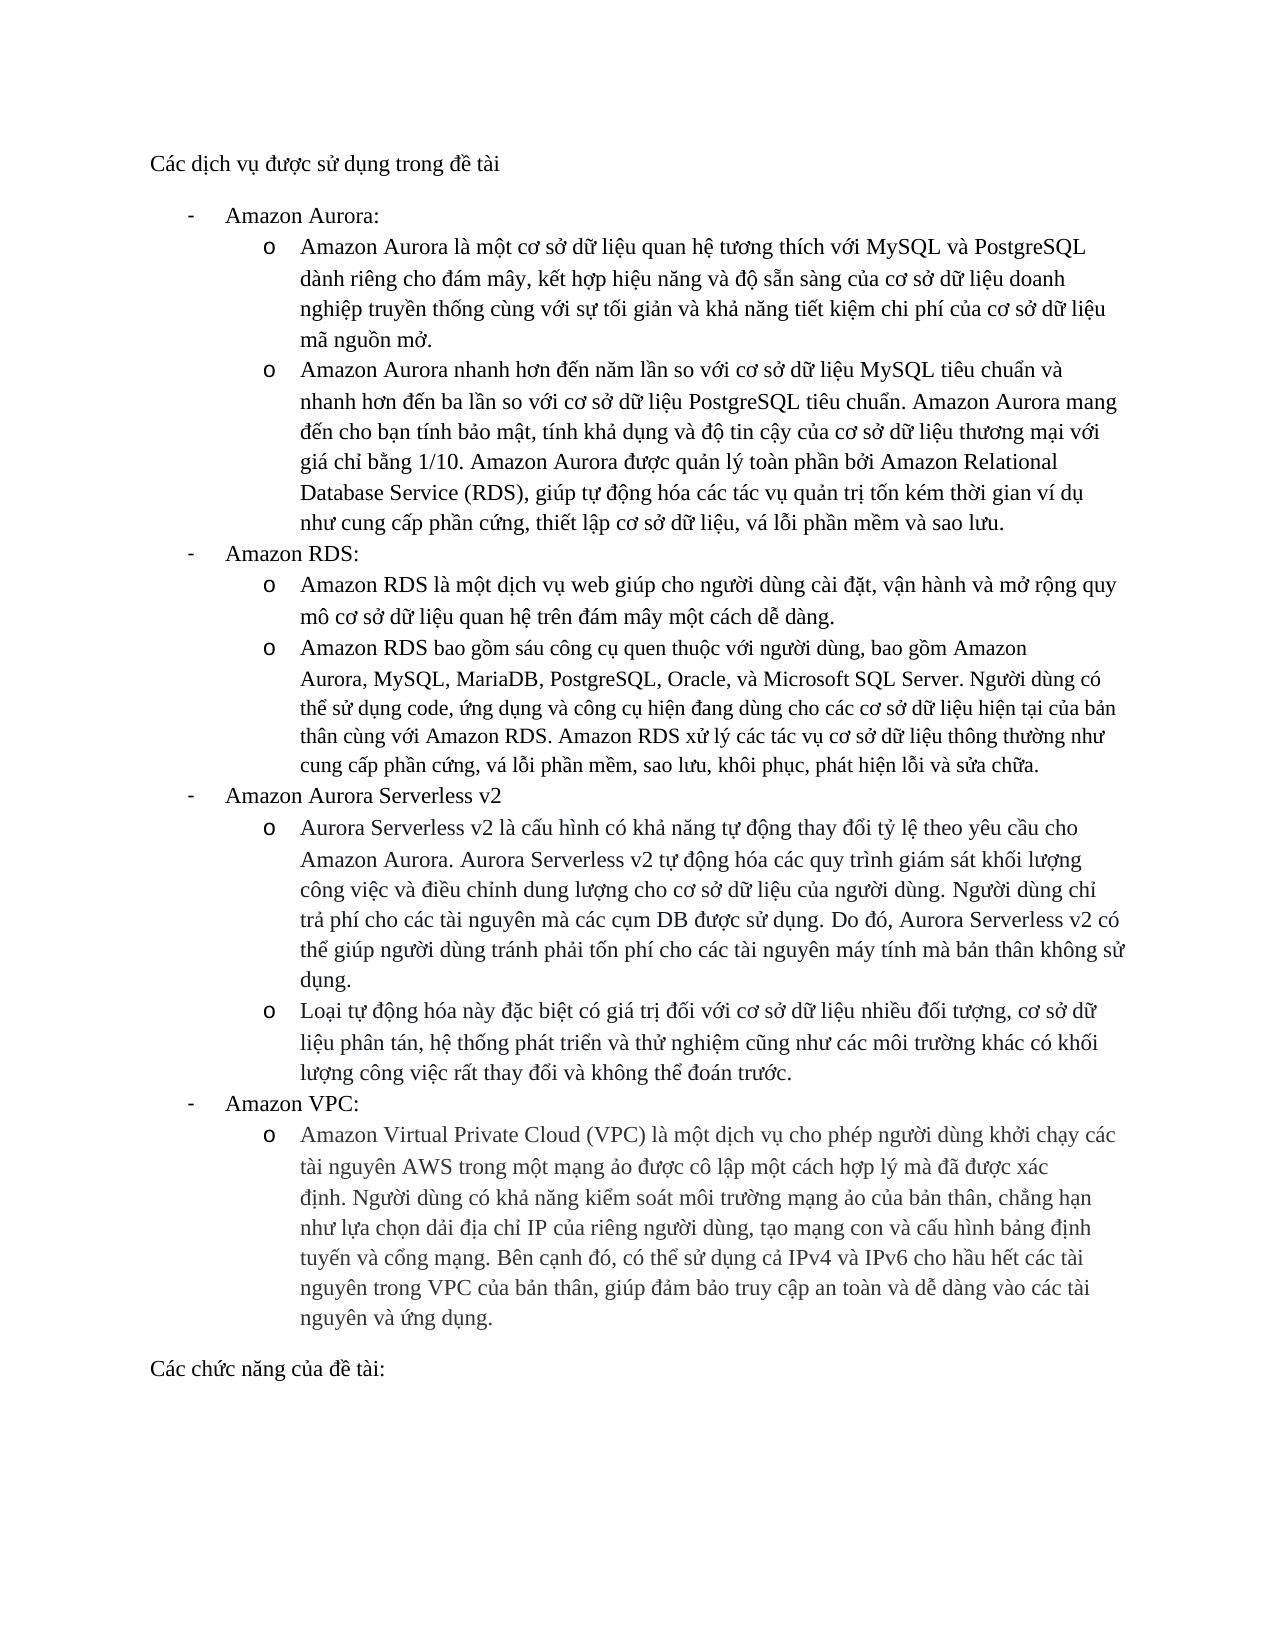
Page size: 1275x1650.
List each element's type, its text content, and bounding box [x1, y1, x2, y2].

list Amazon RDS: [187, 539, 1125, 567]
list Amazon Virtual Private Cloud (VPC) là một dịch vụ cho phép người dùng khởi chạy các tài nguyên AWS trong một mạng ảo được cô lập một cách hợp lý mà đã được xác định. Người dùng có khả năng kiểm soát môi trường mạng ảo của bản thân, chẳng hạn như lựa chọn dải địa chỉ IP của riêng người dùng, tạo mạng con và cấu hình bảng định tuyến và cổng mạng. Bên cạnh đó, có thể sử dụng cả IPv4 và IPv6 cho hầu hết các tài nguyên trong VPC của bản thân, giúp đảm bảo truy cập an toàn và dễ dàng vào các tài nguyên và ứng dụng. [262, 1121, 1125, 1331]
list Amazon RDS là một dịch vụ web giúp cho người dùng cài đặt, vận hành và mở rộng quy mô cơ sở dữ liệu quan hệ trên đám mây một cách dễ dàng. [262, 571, 1125, 630]
text Các chức năng của đề tài: [150, 1356, 1125, 1382]
list Loại tự động hóa này đặc biệt có giá trị đối với cơ sở dữ liệu nhiều đối tượng, cơ sở dữ liệu phân tán, hệ thống phát triển và thử nghiệm cũng như các môi trường khác có khối lượng công việc rất thay đổi và không thể đoán trước. [262, 997, 1125, 1085]
list Amazon VPC: [187, 1089, 1125, 1117]
list Amazon Aurora: [187, 201, 1125, 229]
list Amazon Aurora nhanh hơn đến năm lần so với cơ sở dữ liệu MySQL tiêu chuẩn và nhanh hơn đến ba lần so với cơ sở dữ liệu PostgreSQL tiêu chuẩn. Amazon Aurora mang đến cho bạn tính bảo mật, tính khả dụng và độ tin cậy của cơ sở dữ liệu thương mại với giá chỉ bằng 1/10. Amazon Aurora được quản lý toàn phần bởi Amazon Relational Database Service (RDS), giúp tự động hóa các tác vụ quản trị tốn kém thời gian ví dụ như cung cấp phần cứng, thiết lập cơ sở dữ liệu, vá lỗi phần mềm và sao lưu. [262, 356, 1125, 535]
text Các dịch vụ được sử dụng trong đề tài [150, 150, 1125, 176]
list Amazon Aurora là một cơ sở dữ liệu quan hệ tương thích với MySQL và PostgreSQL dành riêng cho đám mây, kết hợp hiệu năng và độ sẵn sàng của cơ sở dữ liệu doanh nghiệp truyền thống cùng với sự tối giản và khả năng tiết kiệm chi phí của cơ sở dữ liệu mã nguồn mở. [262, 233, 1125, 352]
list Amazon Aurora Serverless v2 [187, 781, 1125, 809]
list Aurora Serverless v2 là cấu hình có khả năng tự động thay đổi tỷ lệ theo yêu cầu cho Amazon Aurora. Aurora Serverless v2 tự động hóa các quy trình giám sát khối lượng công việc và điều chỉnh dung lượng cho cơ sở dữ liệu của người dùng. Người dùng chỉ trả phí cho các tài nguyên mà các cụm DB được sử dụng. Do đó, Aurora Serverless v2 có thể giúp người dùng tránh phải tốn phí cho các tài nguyên máy tính mà bản thân không sử dụng. [262, 813, 1125, 993]
list Amazon RDS bao gồm sáu công cụ quen thuộc với người dùng, bao gồm Amazon Aurora, MySQL, MariaDB, PostgreSQL, Oracle, và Microsoft SQL Server. Người dùng có thể sử dụng code, ứng dụng và công cụ hiện đang dùng cho các cơ sở dữ liệu hiện tại của bản thân cùng với Amazon RDS. Amazon RDS xử lý các tác vụ cơ sở dữ liệu thông thường như cung cấp phần cứng, vá lỗi phần mềm, sao lưu, khôi phục, phát hiện lỗi và sửa chữa. [262, 633, 1125, 778]
